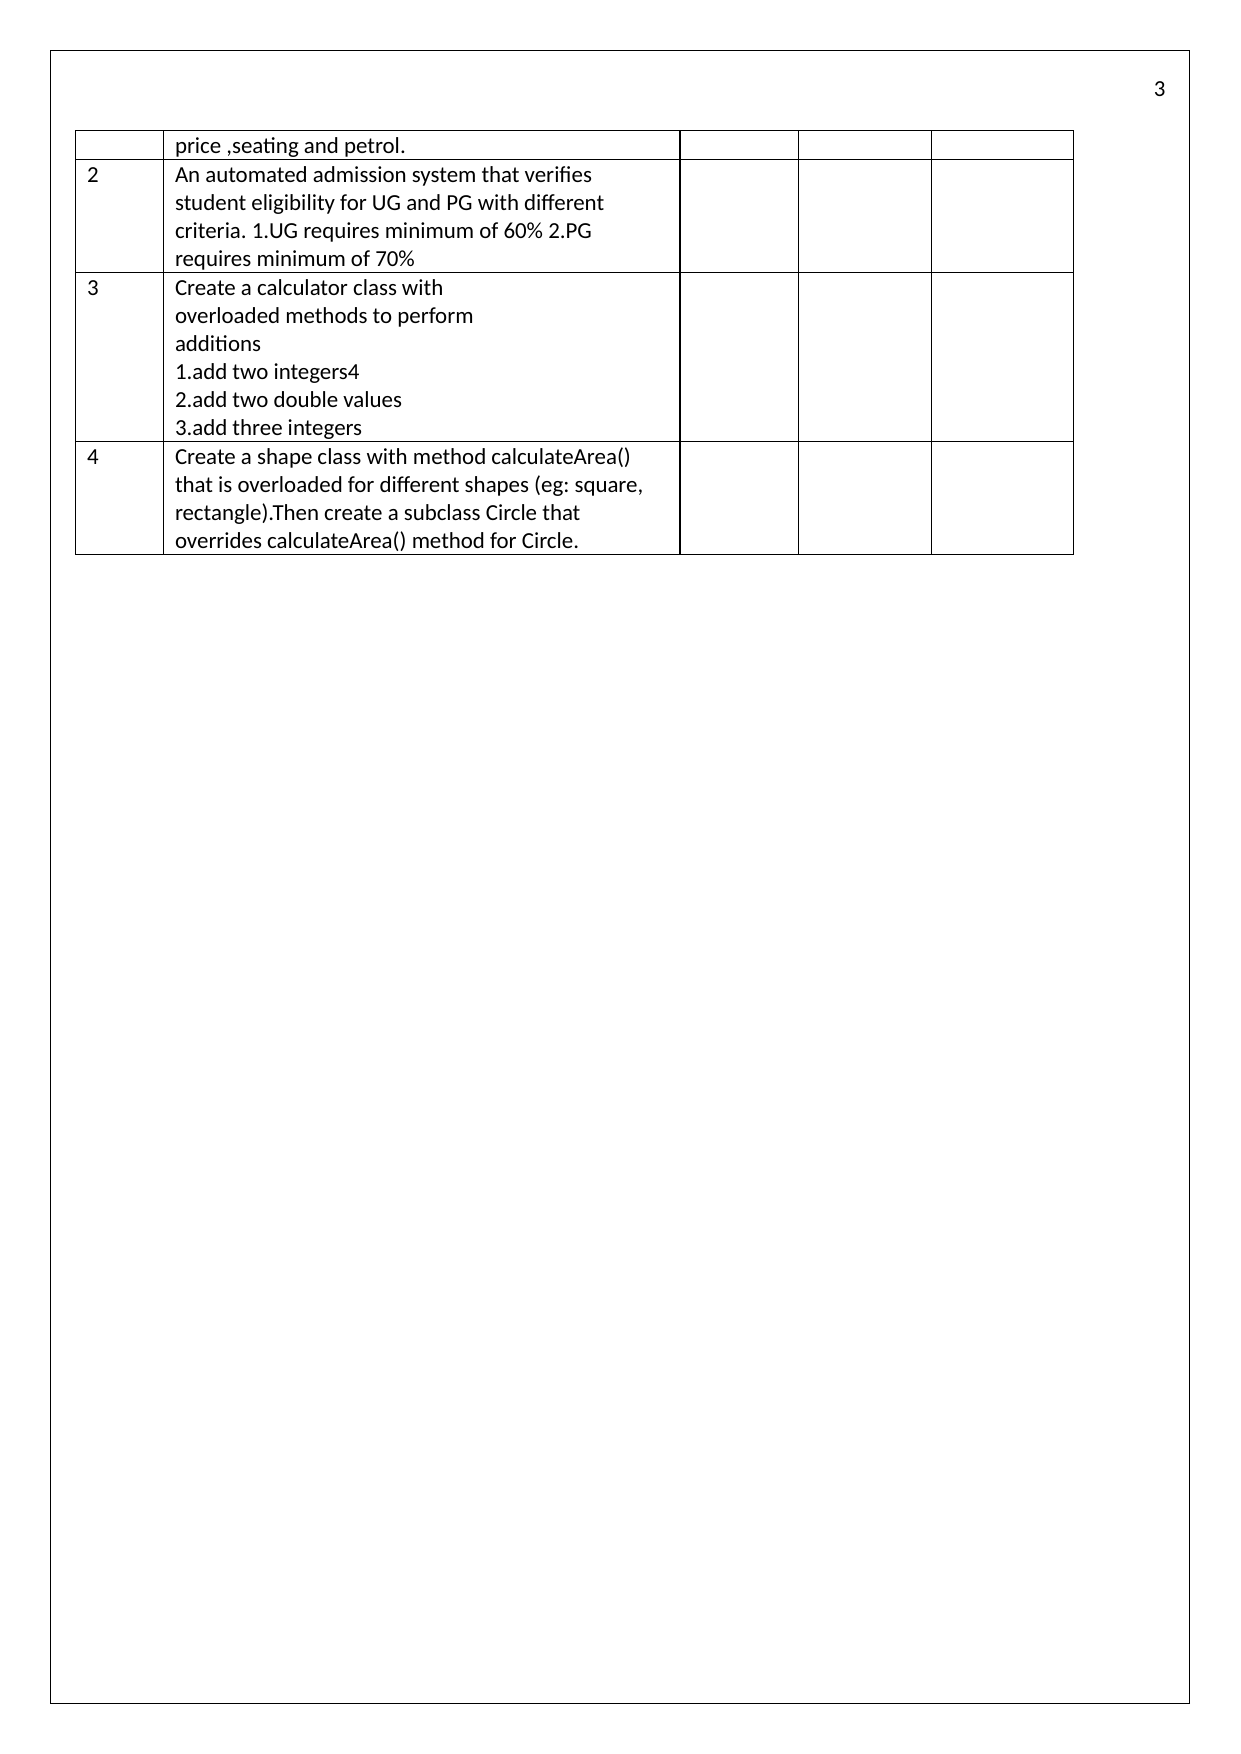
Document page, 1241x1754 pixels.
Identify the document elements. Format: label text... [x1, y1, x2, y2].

table_cell [932, 442, 1073, 554]
table_cell 1 [76, 131, 163, 159]
table_cell [799, 131, 931, 159]
table_cell 3 [76, 273, 163, 441]
table_cell [681, 131, 798, 159]
table_cell [932, 131, 1073, 159]
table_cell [164, 131, 679, 159]
table_cell [799, 160, 931, 272]
table_cell [799, 273, 931, 441]
table_cell [932, 160, 1073, 272]
table_cell [799, 442, 931, 554]
table_cell [932, 273, 1073, 441]
table_cell 2 [76, 160, 163, 272]
table_cell 4 [76, 442, 163, 554]
table_cell Create a calculator class with overloaded methods to perform additions 1.add two integers4 2.add two double values 3.add three integers [164, 273, 679, 441]
table_cell [681, 160, 798, 272]
table_cell [681, 442, 798, 554]
table_cell An automated admission system that verifies student eligibility for UG and PG with different criteria. 1.UG requires minimum of 60% 2.PG requires minimum of 70% [164, 160, 679, 272]
table_cell Create a shape class with method calculateArea() that is overloaded for different shapes (eg: square, rectangle).Then create a subclass Circle that overrides calculateArea() method for Circle. [164, 442, 679, 554]
table_cell [681, 273, 798, 441]
